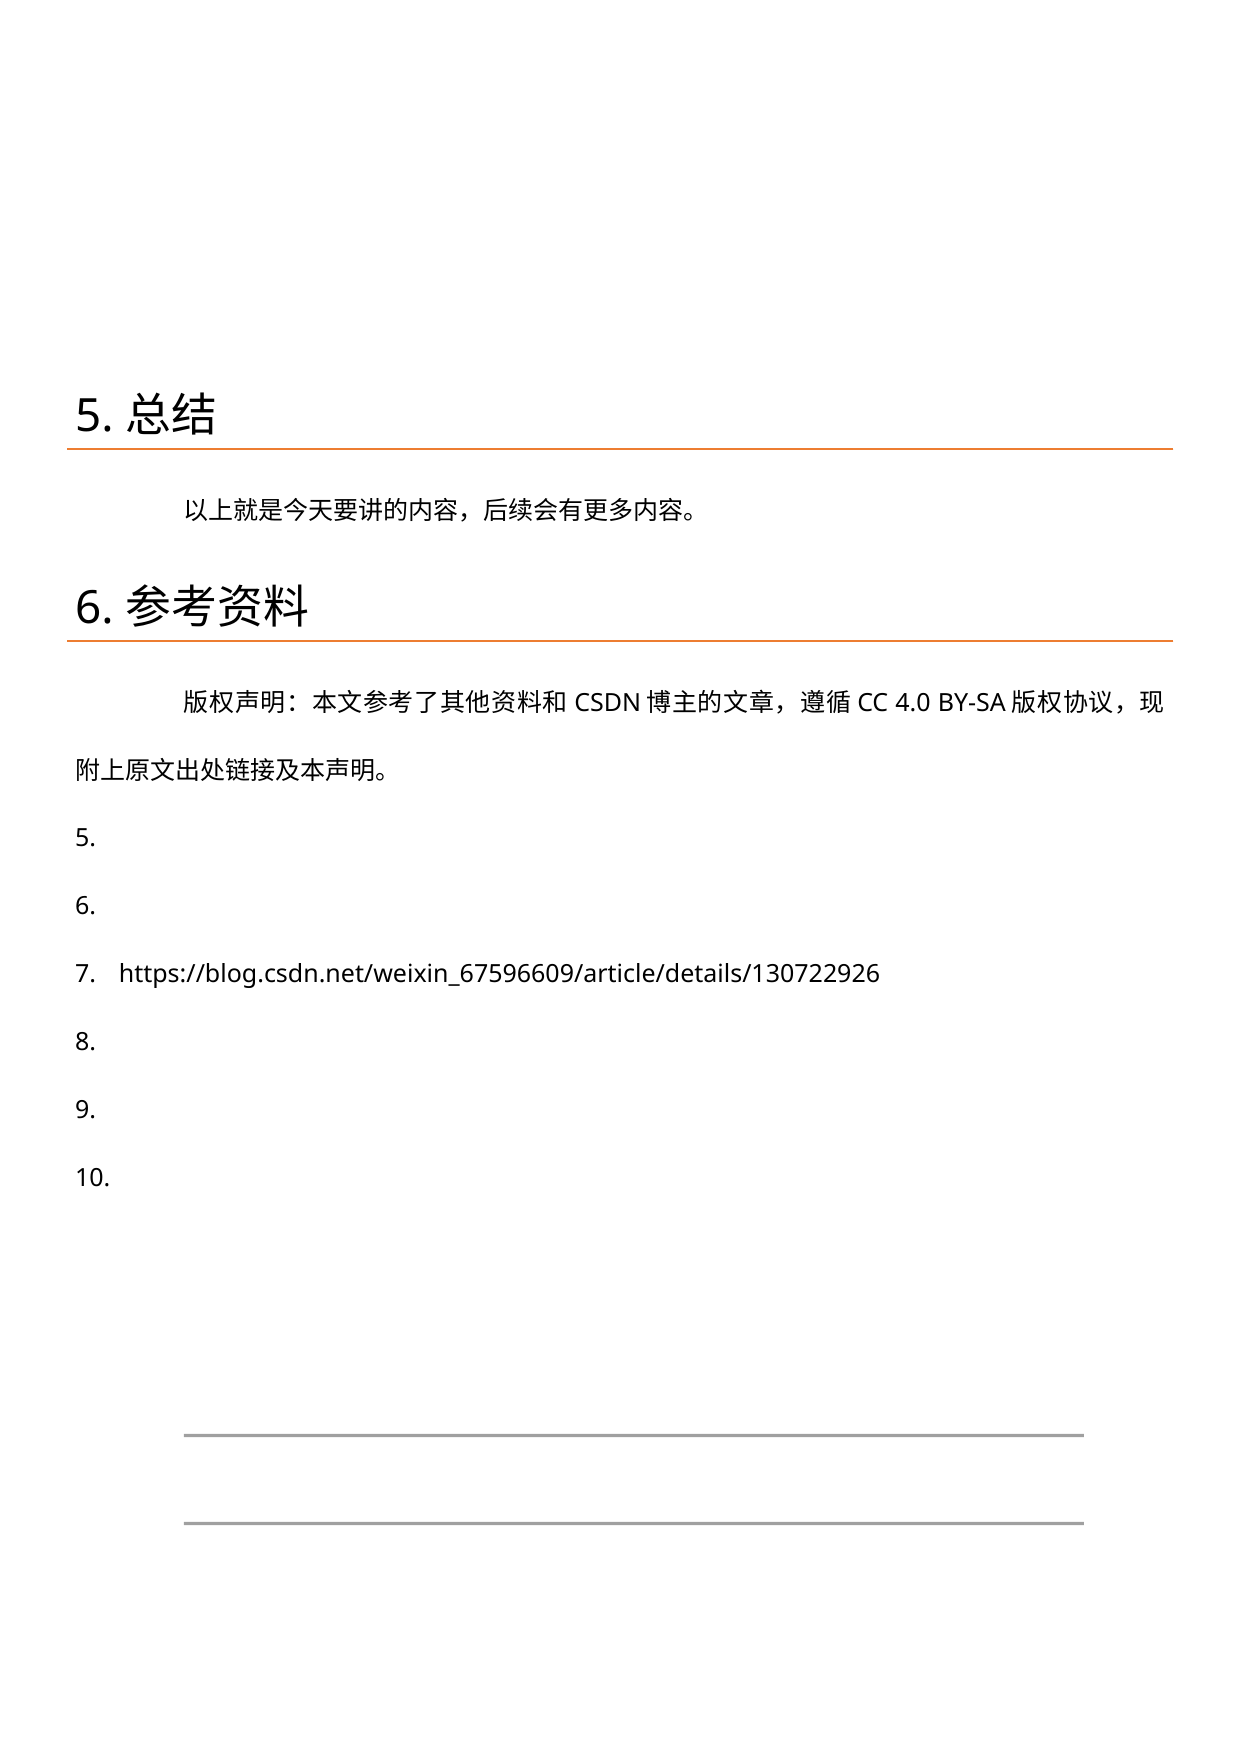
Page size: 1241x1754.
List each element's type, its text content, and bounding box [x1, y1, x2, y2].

text https://blog.csdn.net/weixin_67596609/article/details/130722926 [75, 938, 1165, 1006]
subtitle 总结 [67, 376, 1173, 448]
subtitle 参考资料 [67, 568, 1173, 640]
text 以上就是今天要讲的内容，后续会有更多内容。 [75, 475, 1165, 543]
text 版权声明：本文参考了其他资料和CSDN博主的文章，遵循CC 4.0 BY-SA版权协议，现附上原文出处链接及本声明。 [75, 667, 1165, 803]
